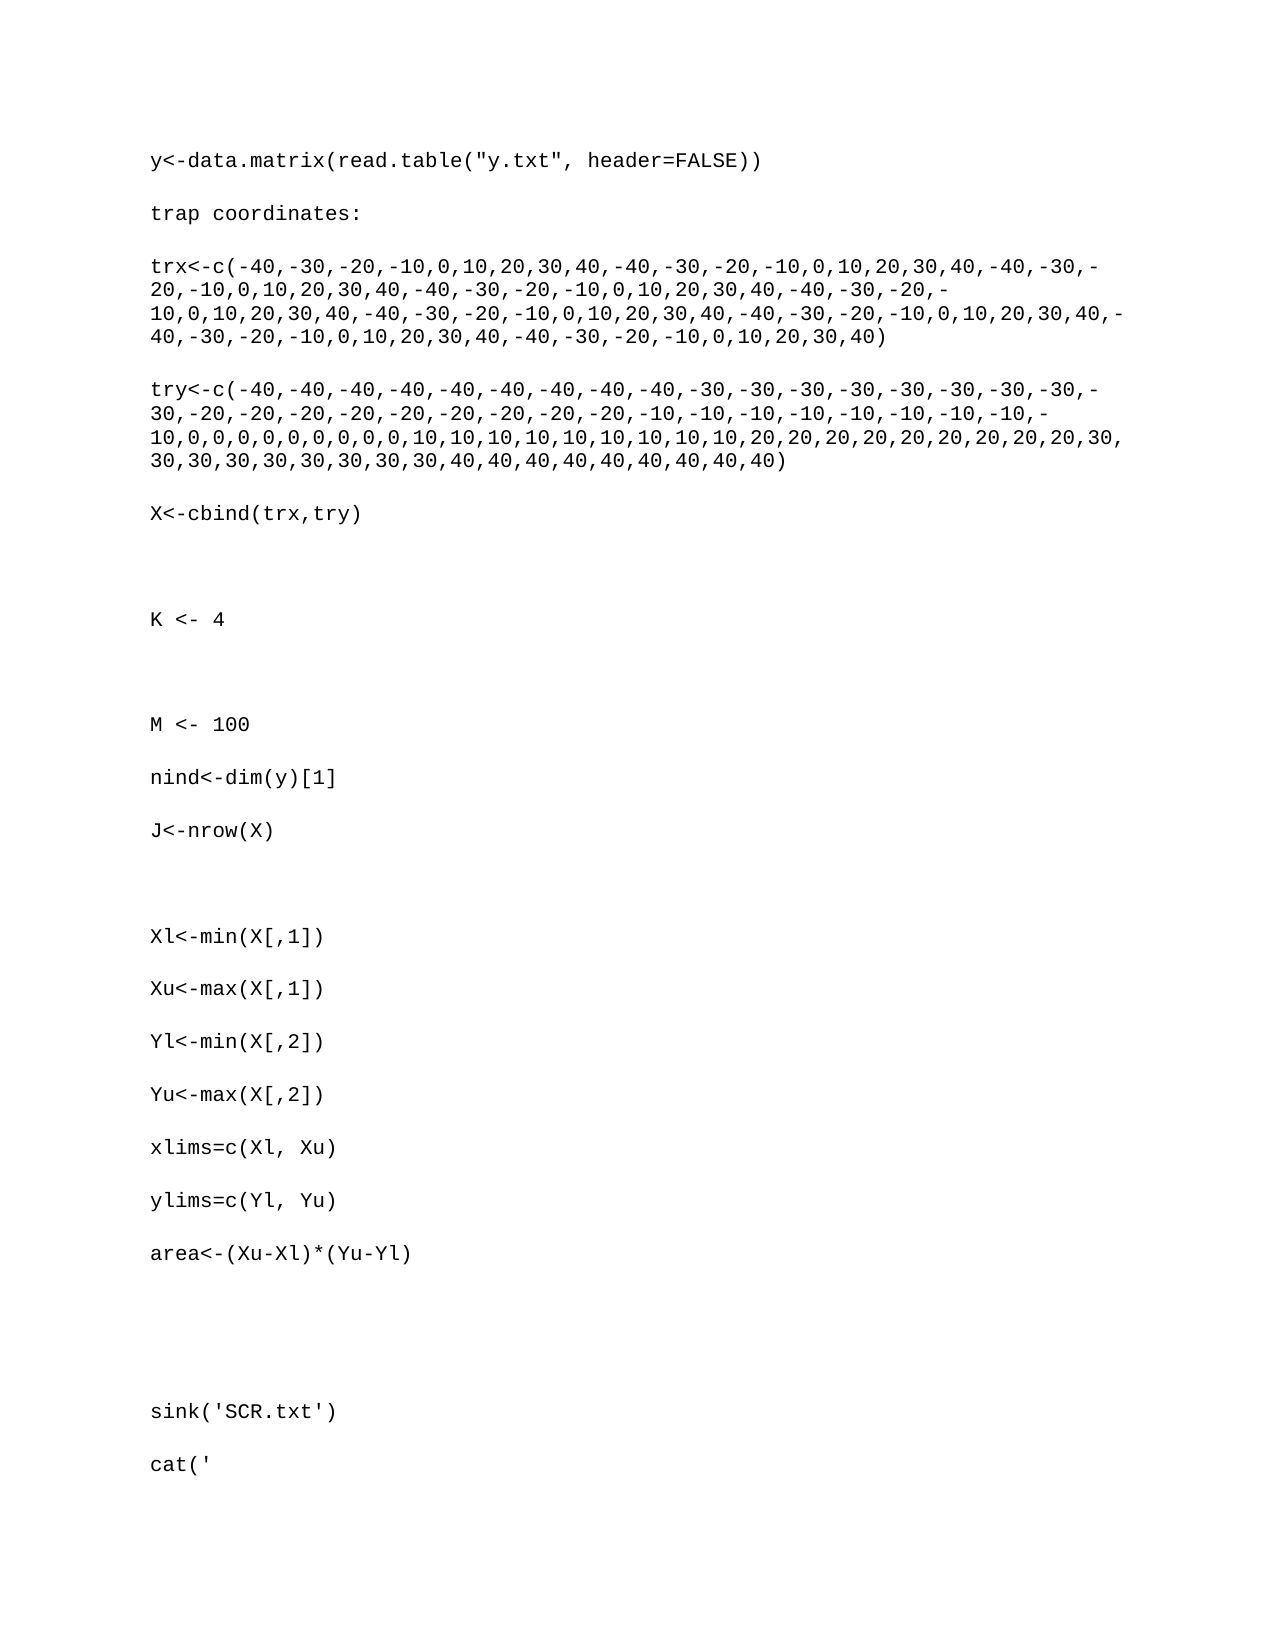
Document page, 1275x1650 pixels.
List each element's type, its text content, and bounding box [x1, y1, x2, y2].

text ylims=c(Yl, Yu) [150, 1190, 1125, 1213]
text Xu<-max(X[,1]) [150, 978, 1125, 1002]
text nind<-dim(y)[1] [150, 767, 1125, 791]
text trap coordinates: [150, 203, 1125, 226]
text cat(' [150, 1454, 1125, 1477]
text trx<-c(-40,-30,-20,-10,0,10,20,30,40,-40,-30,-20,-10,0,10,20,30,40,-40,-30,-20,-10,0,10,20,30,40,-40,-30,-20,-10,0,10,20,30,40,-40,-30,-20,-10,0,10,20,30,40,-40,-30,-20,-10,0,10,20,30,40,-40,-30,-20,-10,0,10,20,30,40,-40,-30,-20,-10,0,10,20,30,40,-40,-30,-20,-10,0,10,20,30,40) [150, 256, 1125, 350]
text K <- 4 [150, 609, 1125, 632]
text Xl<-min(X[,1]) [150, 926, 1125, 949]
text M <- 100 [150, 714, 1125, 738]
text y<-data.matrix(read.table("y.txt", header=FALSE)) [150, 150, 1125, 174]
text try<-c(-40,-40,-40,-40,-40,-40,-40,-40,-40,-30,-30,-30,-30,-30,-30,-30,-30,-30,-20,-20,-20,-20,-20,-20,-20,-20,-20,-10,-10,-10,-10,-10,-10,-10,-10,-10,0,0,0,0,0,0,0,0,0,10,10,10,10,10,10,10,10,10,20,20,20,20,20,20,20,20,20,30,30,30,30,30,30,30,30,30,40,40,40,40,40,40,40,40,40) [150, 379, 1125, 474]
text J<-nrow(X) [150, 820, 1125, 844]
text sink('SCR.txt') [150, 1401, 1125, 1424]
text Yl<-min(X[,2]) [150, 1031, 1125, 1055]
text xlims=c(Xl, Xu) [150, 1137, 1125, 1161]
text X<-cbind(trx,try) [150, 503, 1125, 527]
text Yu<-max(X[,2]) [150, 1084, 1125, 1108]
text area<-(Xu-Xl)*(Yu-Yl) [150, 1242, 1125, 1266]
